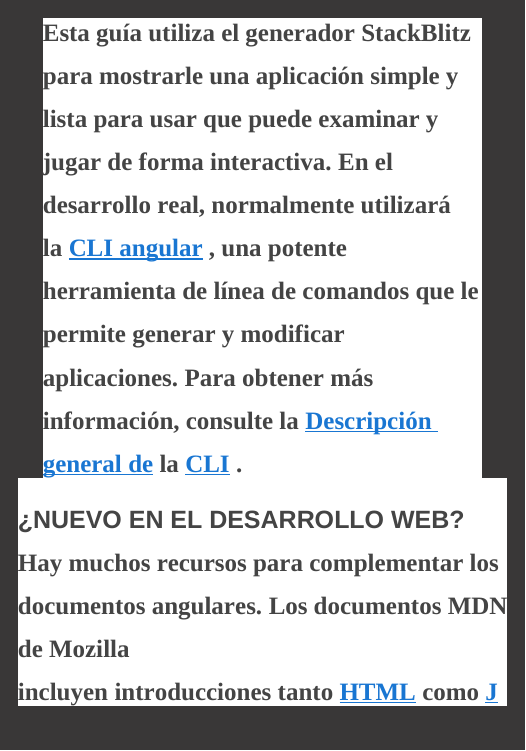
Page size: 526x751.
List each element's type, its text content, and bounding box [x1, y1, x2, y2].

text ¿NUEVO EN EL DESARROLLO WEB? [18, 504, 507, 533]
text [18, 548, 507, 706]
text Esta guía utiliza el generador StackBlitz para mostrarle una aplicación simple y lista para usar que puede examinar y jugar de forma interactiva. En el desarrollo real, normalmente utilizará la CLI angular , una potente herramienta de línea de comandos que le permite generar y modificar aplicaciones. Para obtener más información, consulte la Descripción general de la CLI . [43, 18, 482, 478]
